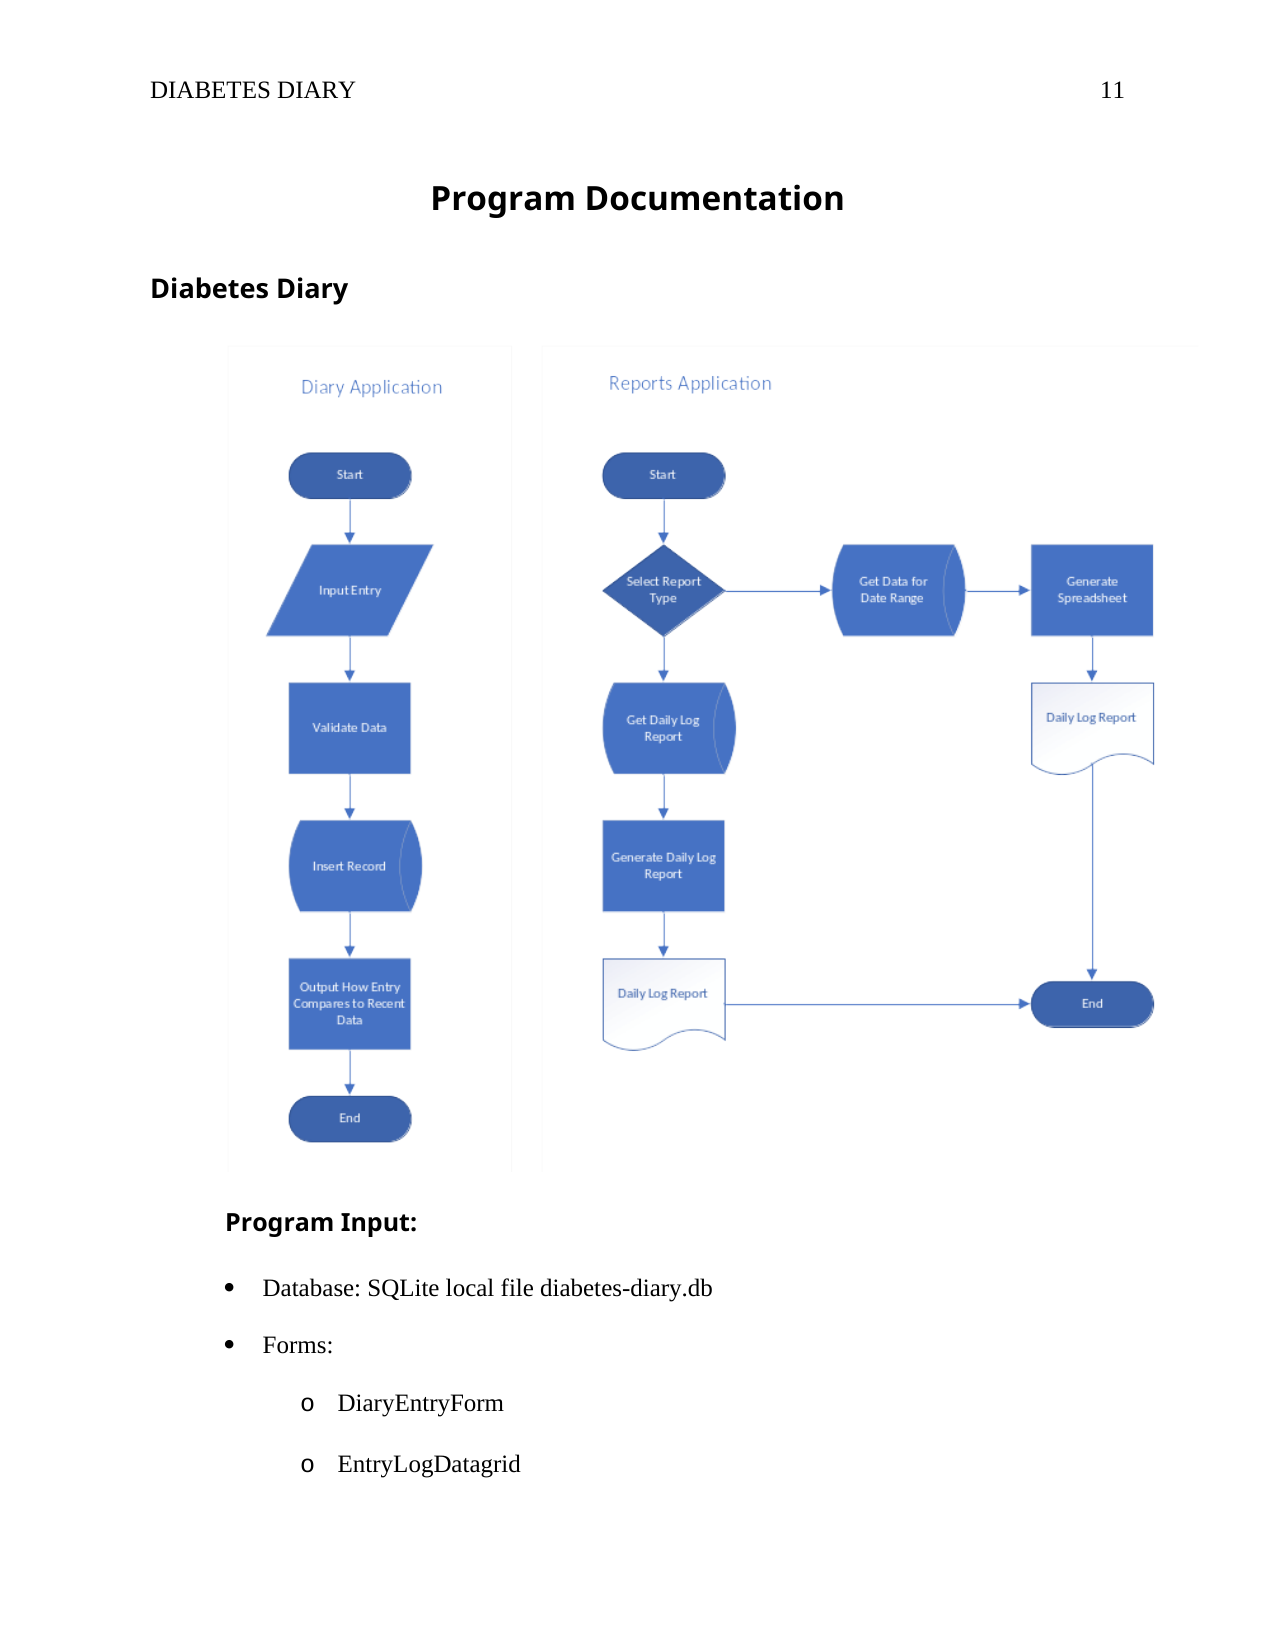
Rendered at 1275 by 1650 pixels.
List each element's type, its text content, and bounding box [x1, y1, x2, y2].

subtitle Program Input: [225, 1205, 1125, 1239]
list DiaryEntryForm [300, 1388, 1125, 1419]
subtitle Diabetes Diary [150, 270, 1125, 307]
list Forms: [225, 1330, 1125, 1359]
list Database: SQLite local file diabetes-diary.db [225, 1273, 1125, 1302]
subtitle Program Documentation [150, 175, 1125, 220]
list EntryLogDatagrid [300, 1449, 1125, 1480]
